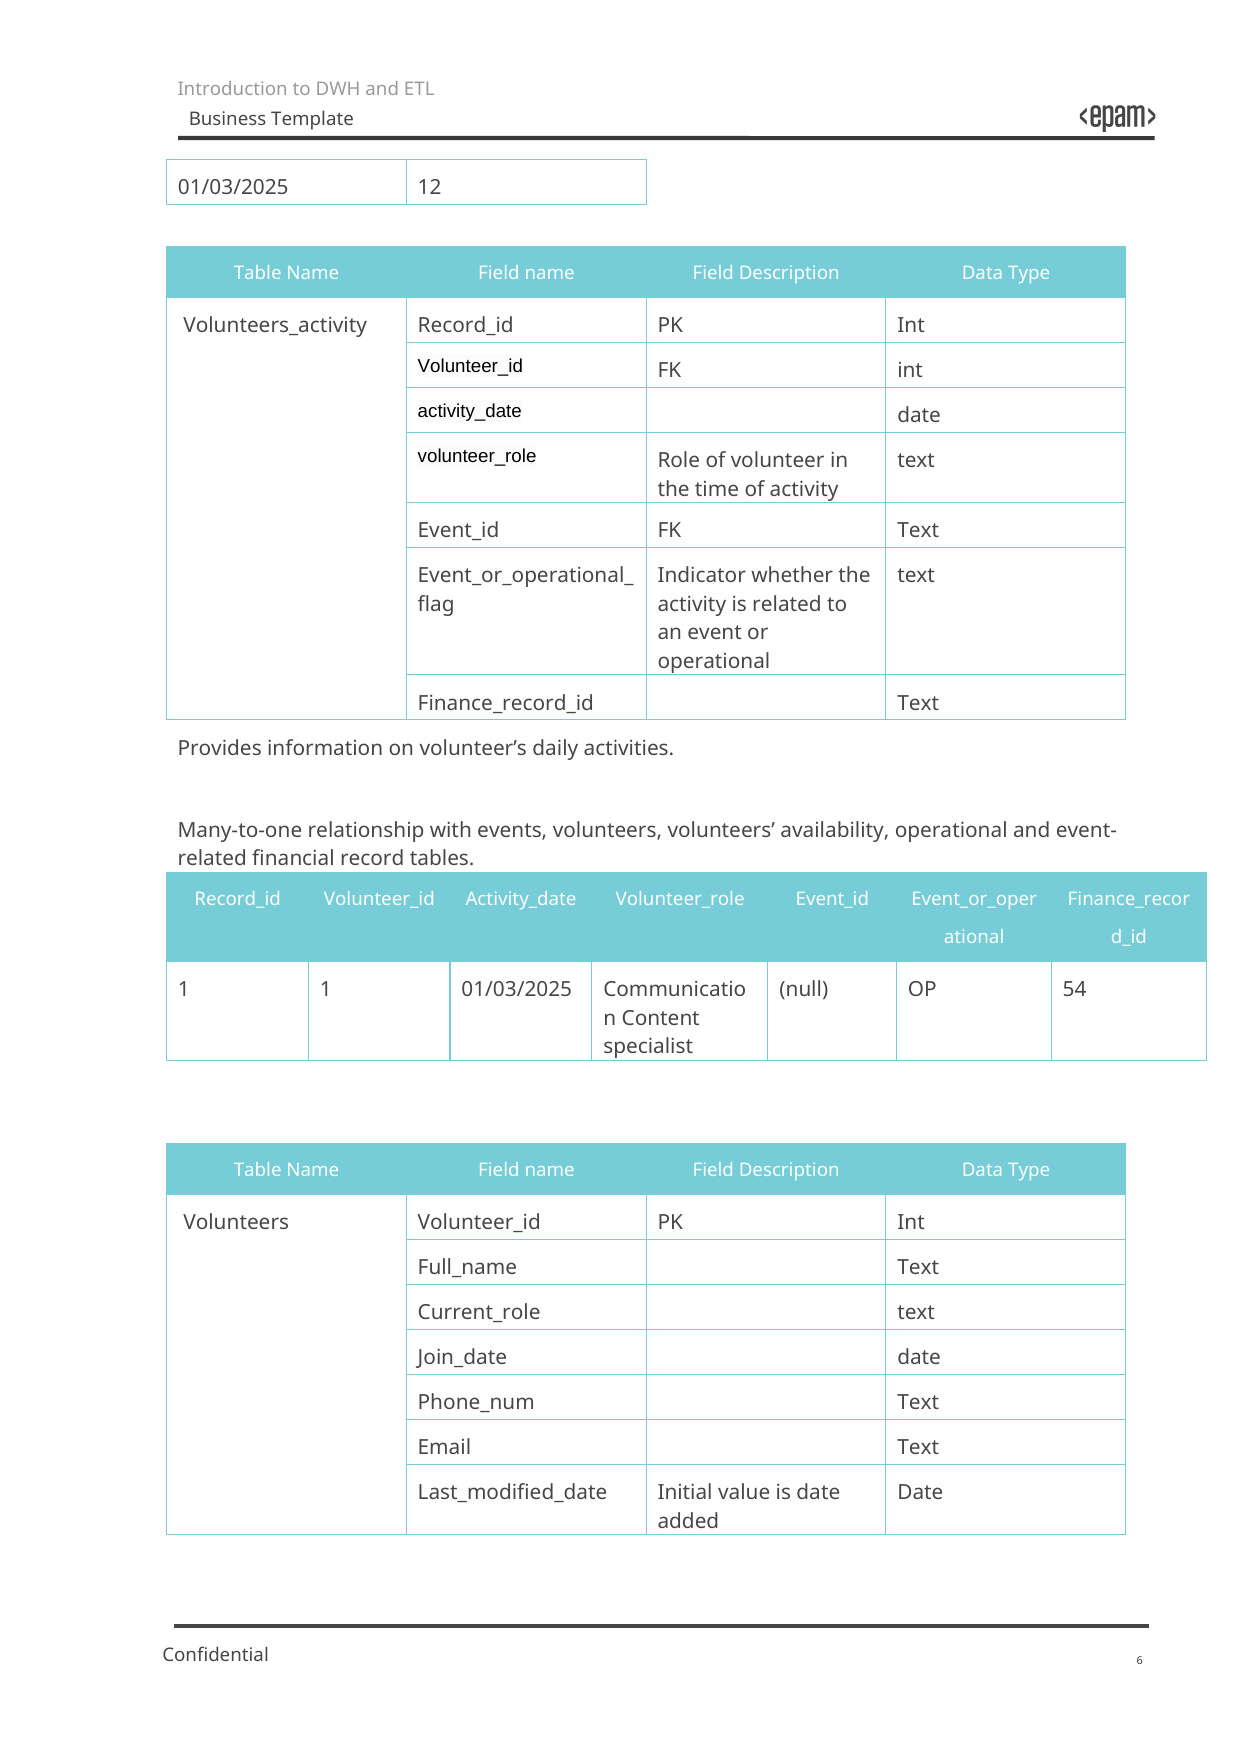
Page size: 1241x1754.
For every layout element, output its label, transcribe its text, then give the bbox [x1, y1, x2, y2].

table_cell Int [886, 1195, 1125, 1239]
table_cell 54 [1052, 962, 1206, 1060]
text Many-to-one relationship with events, volunteers, volunteers’ availability, operational and event-related financial record tables. [177, 815, 1152, 872]
table_cell Text [886, 675, 1125, 719]
table_cell FK [647, 343, 885, 387]
table_header Volunteer_id [309, 873, 449, 961]
table_cell Volunteer_id [407, 343, 646, 387]
table_cell Indicator whether the activity is related to an event or operational [647, 548, 885, 674]
table_header Table Name [167, 247, 406, 297]
table_cell 1 [167, 962, 308, 1060]
text Provides information on volunteer’s daily activities. [177, 733, 1152, 761]
table_cell FK [647, 503, 885, 547]
table_cell Volunteer_id [407, 1195, 646, 1239]
table_cell Text [886, 1420, 1125, 1464]
table_cell int [886, 343, 1125, 387]
table_cell Volunteers [167, 1195, 406, 1534]
table_cell Join_date [407, 1330, 646, 1374]
table_cell [647, 1420, 885, 1464]
table_cell Volunteers_activity [167, 298, 406, 719]
table_header Record_id [167, 873, 308, 961]
table_header Field name [407, 1144, 646, 1194]
table_cell [647, 675, 885, 719]
table_cell Finance_record_id [407, 675, 646, 719]
table_cell text [886, 548, 1125, 674]
table_cell [647, 1375, 885, 1419]
table_header Field name [407, 247, 646, 297]
table_header Event_or_operational [897, 873, 1051, 961]
table_cell volunteer_role [407, 433, 646, 502]
table_cell 12 [407, 160, 646, 204]
table_cell Communication Content specialist [592, 962, 767, 1060]
table_header Table Name [167, 1144, 406, 1194]
table_header Data Type [886, 1144, 1125, 1194]
table_cell [647, 1330, 885, 1374]
table_cell [647, 1240, 885, 1284]
table_cell Current_role [407, 1285, 646, 1329]
table_cell (null) [768, 962, 896, 1060]
table_header Volunteer_role [592, 873, 767, 961]
table_cell date [886, 388, 1125, 432]
table_cell Text [886, 1375, 1125, 1419]
table_cell Event_or_operational_flag [407, 548, 646, 674]
table_cell activity_date [407, 388, 646, 432]
table_cell 1 [309, 962, 449, 1060]
table_cell OP [897, 962, 1051, 1060]
table_cell PK [647, 298, 885, 342]
table_cell date [886, 1330, 1125, 1374]
table_header Activity_date [451, 873, 591, 961]
table_header Finance_record_id [1052, 873, 1206, 961]
table_cell Phone_num [407, 1375, 646, 1419]
table_cell Event_id [407, 503, 646, 547]
table_cell Role of volunteer in the time of activity [647, 433, 885, 502]
table_cell Full_name [407, 1240, 646, 1284]
table_cell Int [886, 298, 1125, 342]
table_cell Last_modified_date [407, 1465, 646, 1534]
table_header Data Type [886, 247, 1125, 297]
table_header Field Description [647, 247, 885, 297]
table_cell Date [886, 1465, 1125, 1534]
table_cell Initial value is date added [647, 1465, 885, 1534]
table_cell 01/03/2025 [451, 962, 591, 1060]
table_cell Text [886, 503, 1125, 547]
table_header Field Description [647, 1144, 885, 1194]
table_cell text [886, 433, 1125, 502]
table_header Event_id [768, 873, 896, 961]
table_cell 01/03/2025 [167, 160, 406, 204]
table_cell PK [647, 1195, 885, 1239]
table_cell Record_id [407, 298, 646, 342]
table_cell text [886, 1285, 1125, 1329]
table_cell Email [407, 1420, 646, 1464]
table_cell [647, 1285, 885, 1329]
table_cell Text [886, 1240, 1125, 1284]
table_cell [647, 388, 885, 432]
